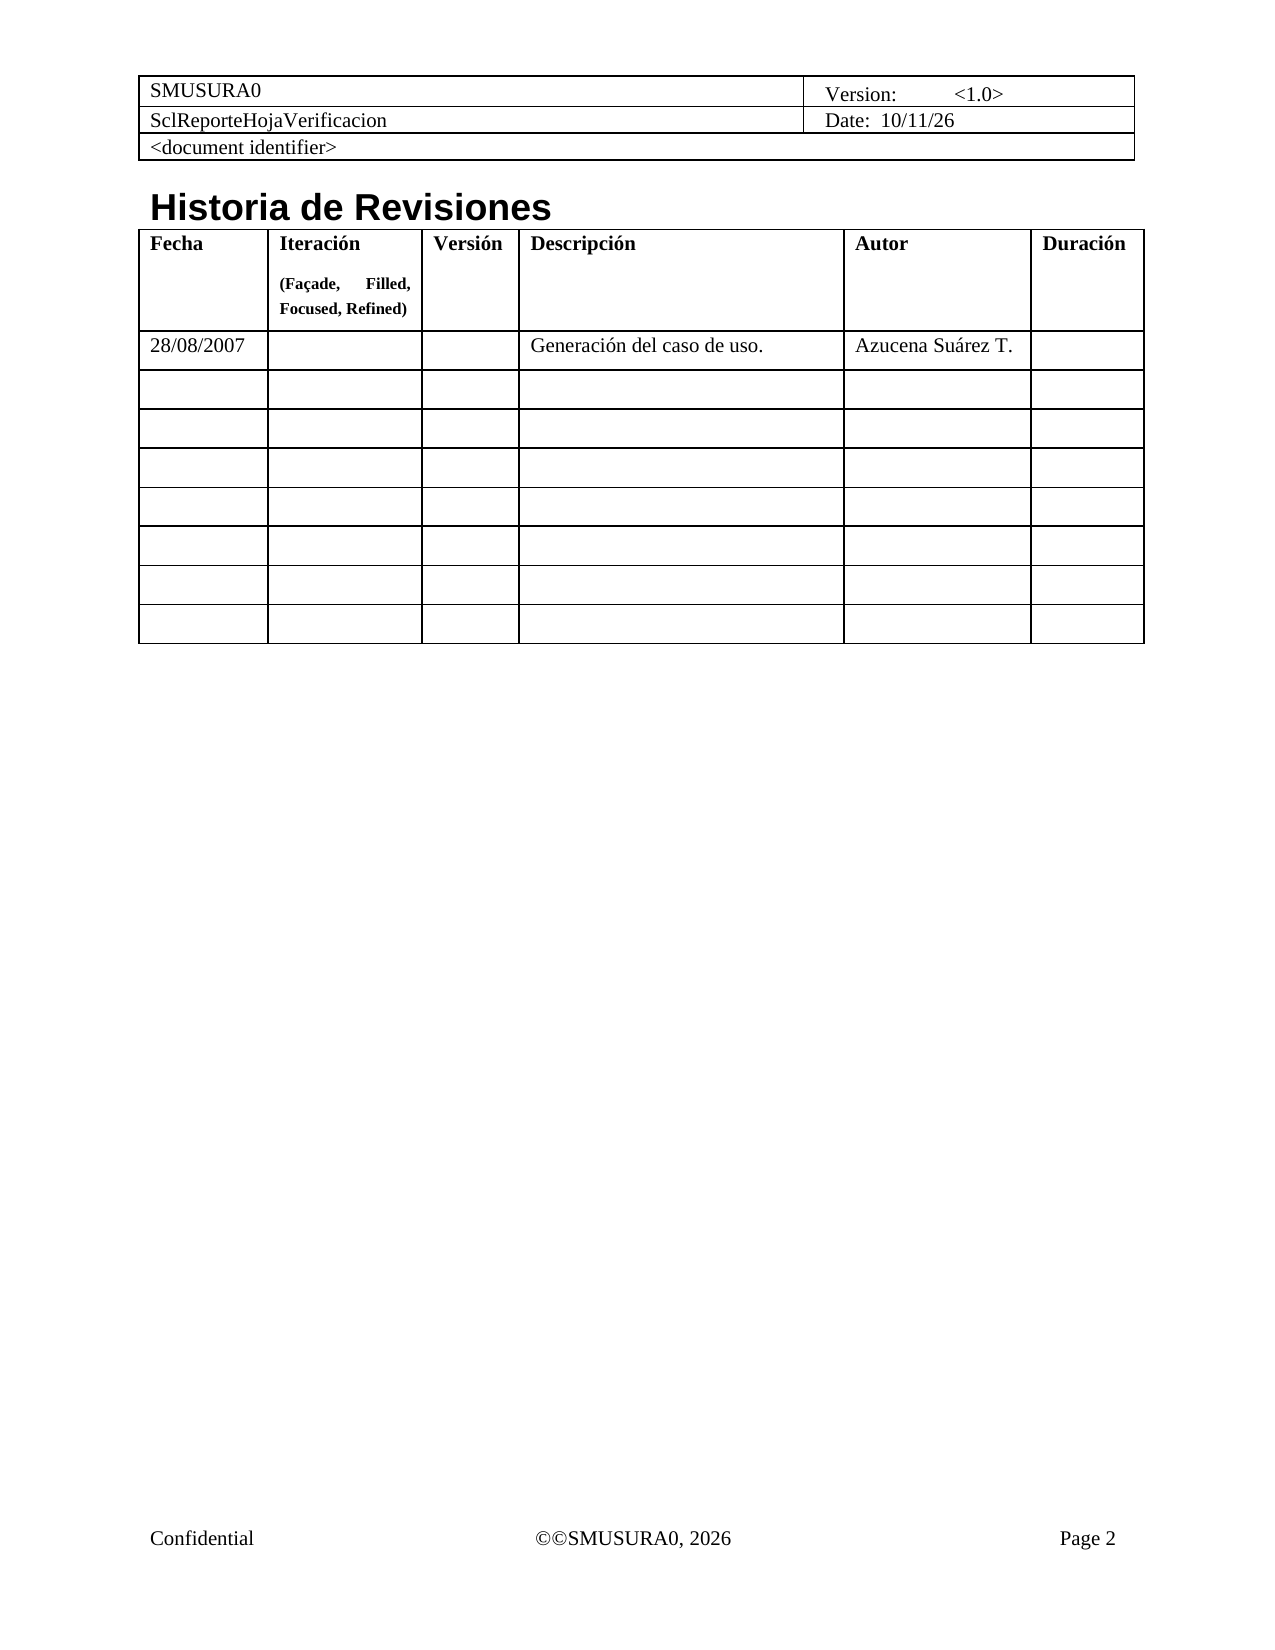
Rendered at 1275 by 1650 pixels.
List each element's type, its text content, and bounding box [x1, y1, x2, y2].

table_cell [1032, 566, 1143, 603]
table_cell [845, 488, 1030, 525]
table_cell [140, 410, 267, 447]
table_cell [140, 605, 267, 643]
table_cell [845, 449, 1030, 486]
table_cell [1032, 488, 1143, 525]
table_cell [269, 332, 421, 369]
table_cell [1032, 527, 1143, 564]
table_cell [845, 371, 1030, 408]
table_cell Generación del caso de uso. [520, 332, 843, 369]
table_cell [845, 527, 1030, 564]
table_cell [520, 605, 843, 643]
table_header Iteración (Façade, Filled, Focused, Refined) [269, 230, 421, 330]
table_cell [269, 527, 421, 564]
title Historia de Revisiones [150, 185, 1125, 228]
table_cell [520, 371, 843, 408]
table_cell [140, 449, 267, 486]
table_cell [269, 449, 421, 486]
table_header Versión [423, 230, 518, 330]
table_cell [269, 605, 421, 643]
table_cell [269, 371, 421, 408]
table_header Fecha [140, 230, 267, 330]
table_cell [140, 566, 267, 603]
table_cell [520, 449, 843, 486]
table_cell [1032, 371, 1143, 408]
table_cell Azucena Suárez T. [845, 332, 1030, 369]
table_cell [845, 410, 1030, 447]
table_cell [423, 332, 518, 369]
table_cell [423, 449, 518, 486]
table_cell [423, 371, 518, 408]
table_cell [1032, 332, 1143, 369]
table_cell [1032, 410, 1143, 447]
table_cell [423, 410, 518, 447]
table_header Autor [845, 230, 1030, 330]
table_cell [140, 488, 267, 525]
table_header Duración [1032, 230, 1143, 330]
table_cell [520, 527, 843, 564]
table_cell [1032, 449, 1143, 486]
table_cell [423, 488, 518, 525]
table_cell [423, 605, 518, 643]
table_cell [520, 410, 843, 447]
table_header Descripción [520, 230, 843, 330]
table_cell [423, 527, 518, 564]
table_cell [520, 488, 843, 525]
table_cell [423, 566, 518, 603]
table_cell [269, 410, 421, 447]
table_cell [1032, 605, 1143, 643]
table_cell [140, 371, 267, 408]
table_cell 28/08/2007 [140, 332, 267, 369]
table_cell [520, 566, 843, 603]
table_cell [845, 605, 1030, 643]
table_cell [845, 566, 1030, 603]
table_cell [269, 566, 421, 603]
table_cell [140, 527, 267, 564]
table_cell [269, 488, 421, 525]
